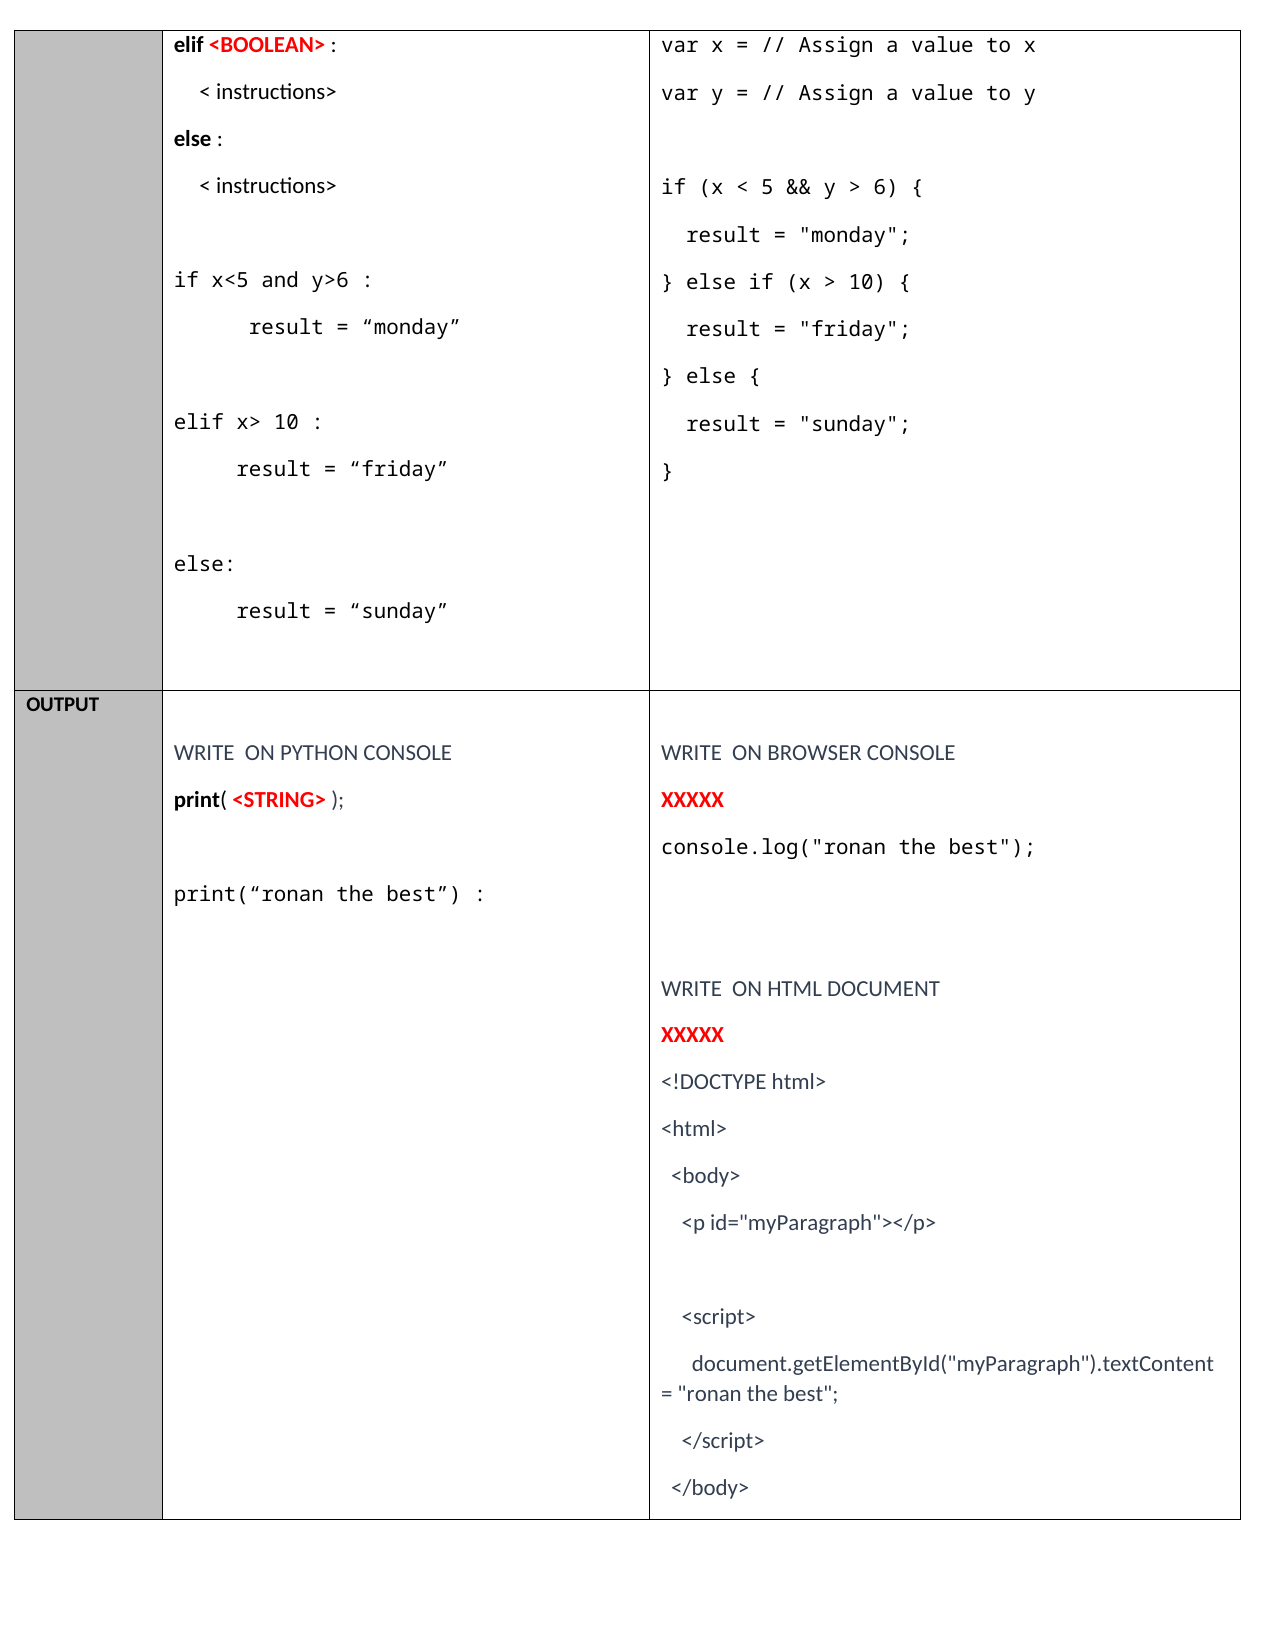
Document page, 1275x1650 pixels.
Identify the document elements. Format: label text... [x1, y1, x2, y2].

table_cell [163, 31, 649, 690]
table_cell CONDITION [15, 31, 162, 690]
table_cell OUTPUT [15, 691, 162, 1519]
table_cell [650, 691, 1240, 1519]
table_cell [650, 31, 1240, 690]
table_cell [163, 691, 649, 1519]
